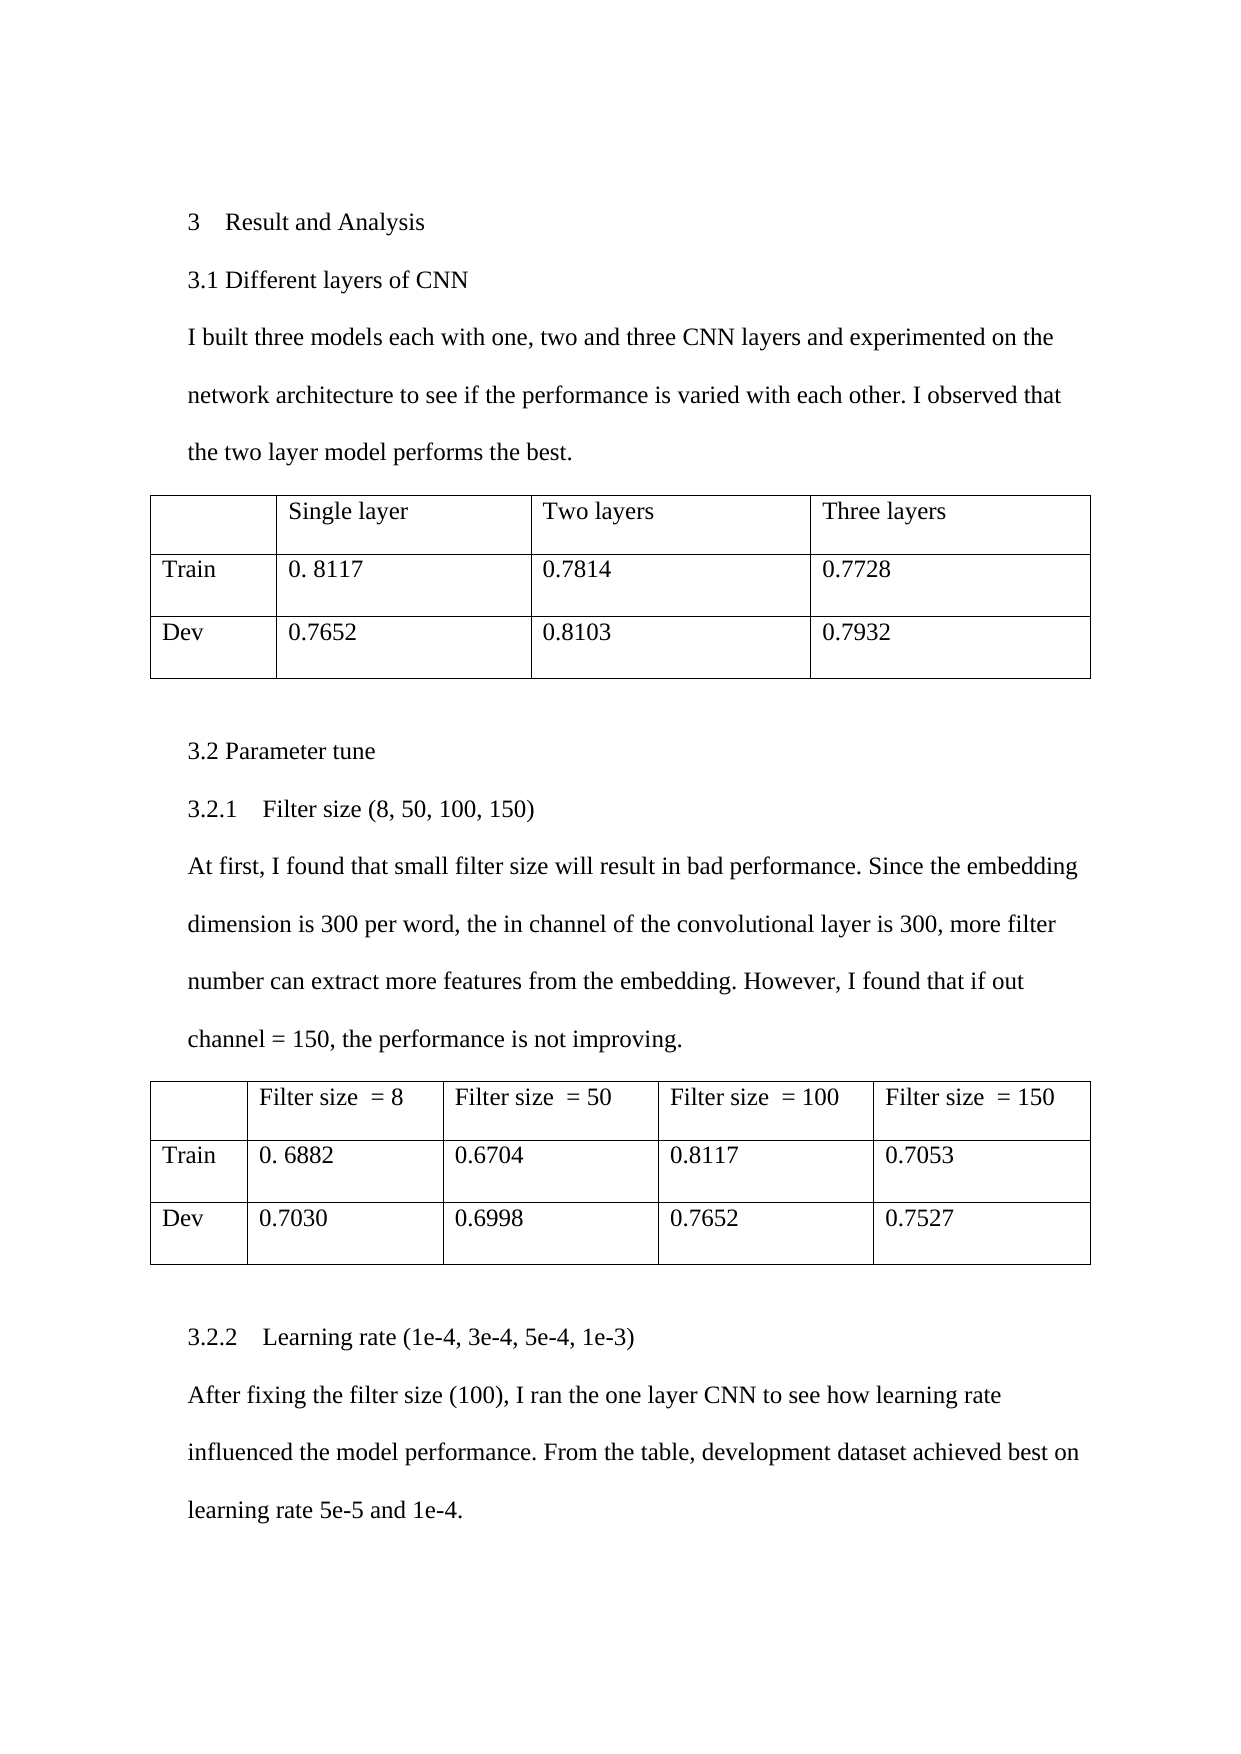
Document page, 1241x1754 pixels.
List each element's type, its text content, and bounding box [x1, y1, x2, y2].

table_header Filter size = 100 [659, 1082, 873, 1139]
table_header Three layers [811, 496, 1090, 553]
table_cell Dev [151, 1203, 247, 1264]
table_cell 0.8117 [659, 1141, 873, 1202]
table_header Filter size = 8 [248, 1082, 443, 1139]
table_cell 0.7527 [874, 1203, 1090, 1264]
table_header Single layer [277, 496, 531, 553]
table_cell 0.7652 [277, 617, 531, 678]
table_cell 0.8103 [532, 617, 810, 678]
table_cell 0.7652 [659, 1203, 873, 1264]
table_cell 0.7728 [811, 555, 1090, 616]
table_cell 0.6704 [444, 1141, 658, 1202]
list Different layers of CNN [187, 265, 1090, 294]
table_cell 0. 6882 [248, 1141, 443, 1202]
list Filter size (8, 50, 100, 150) [187, 794, 1090, 822]
list Parameter tune [187, 736, 1090, 765]
text At first, I found that small filter size will result in bad performance. Since the embedding dimension is 300 per word, the in channel of the convolutional layer is 300, more filter number can extract more features from the embedding. However, I found that if out channel = 150, the performance is not improving. [187, 851, 1090, 1052]
table_cell 0.7814 [532, 555, 810, 616]
table_header Filter size = 150 [874, 1082, 1090, 1139]
table_cell 0.7030 [248, 1203, 443, 1264]
text After fixing the filter size (100), I ran the one layer CNN to see how learning rate influenced the model performance. From the table, development dataset achieved best on learning rate 5e-5 and 1e-4. [187, 1380, 1090, 1523]
table_header [151, 496, 276, 553]
table_header [151, 1082, 247, 1139]
text I built three models each with one, two and three CNN layers and experimented on the network architecture to see if the performance is varied with each other. I observed that the two layer model performs the best. [187, 322, 1090, 466]
table_cell Dev [151, 617, 276, 678]
table_cell Train [151, 1141, 247, 1202]
list Learning rate (1e-4, 3e-4, 5e-4, 1e-3) [187, 1322, 1090, 1351]
table_cell Train [151, 555, 276, 616]
table_cell 0.7932 [811, 617, 1090, 678]
table_cell 0.6998 [444, 1203, 658, 1264]
table_header Filter size = 50 [444, 1082, 658, 1139]
table_header Two layers [532, 496, 810, 553]
table_cell 0.7053 [874, 1141, 1090, 1202]
table_cell 0. 8117 [277, 555, 531, 616]
list Result and Analysis [187, 207, 1090, 236]
